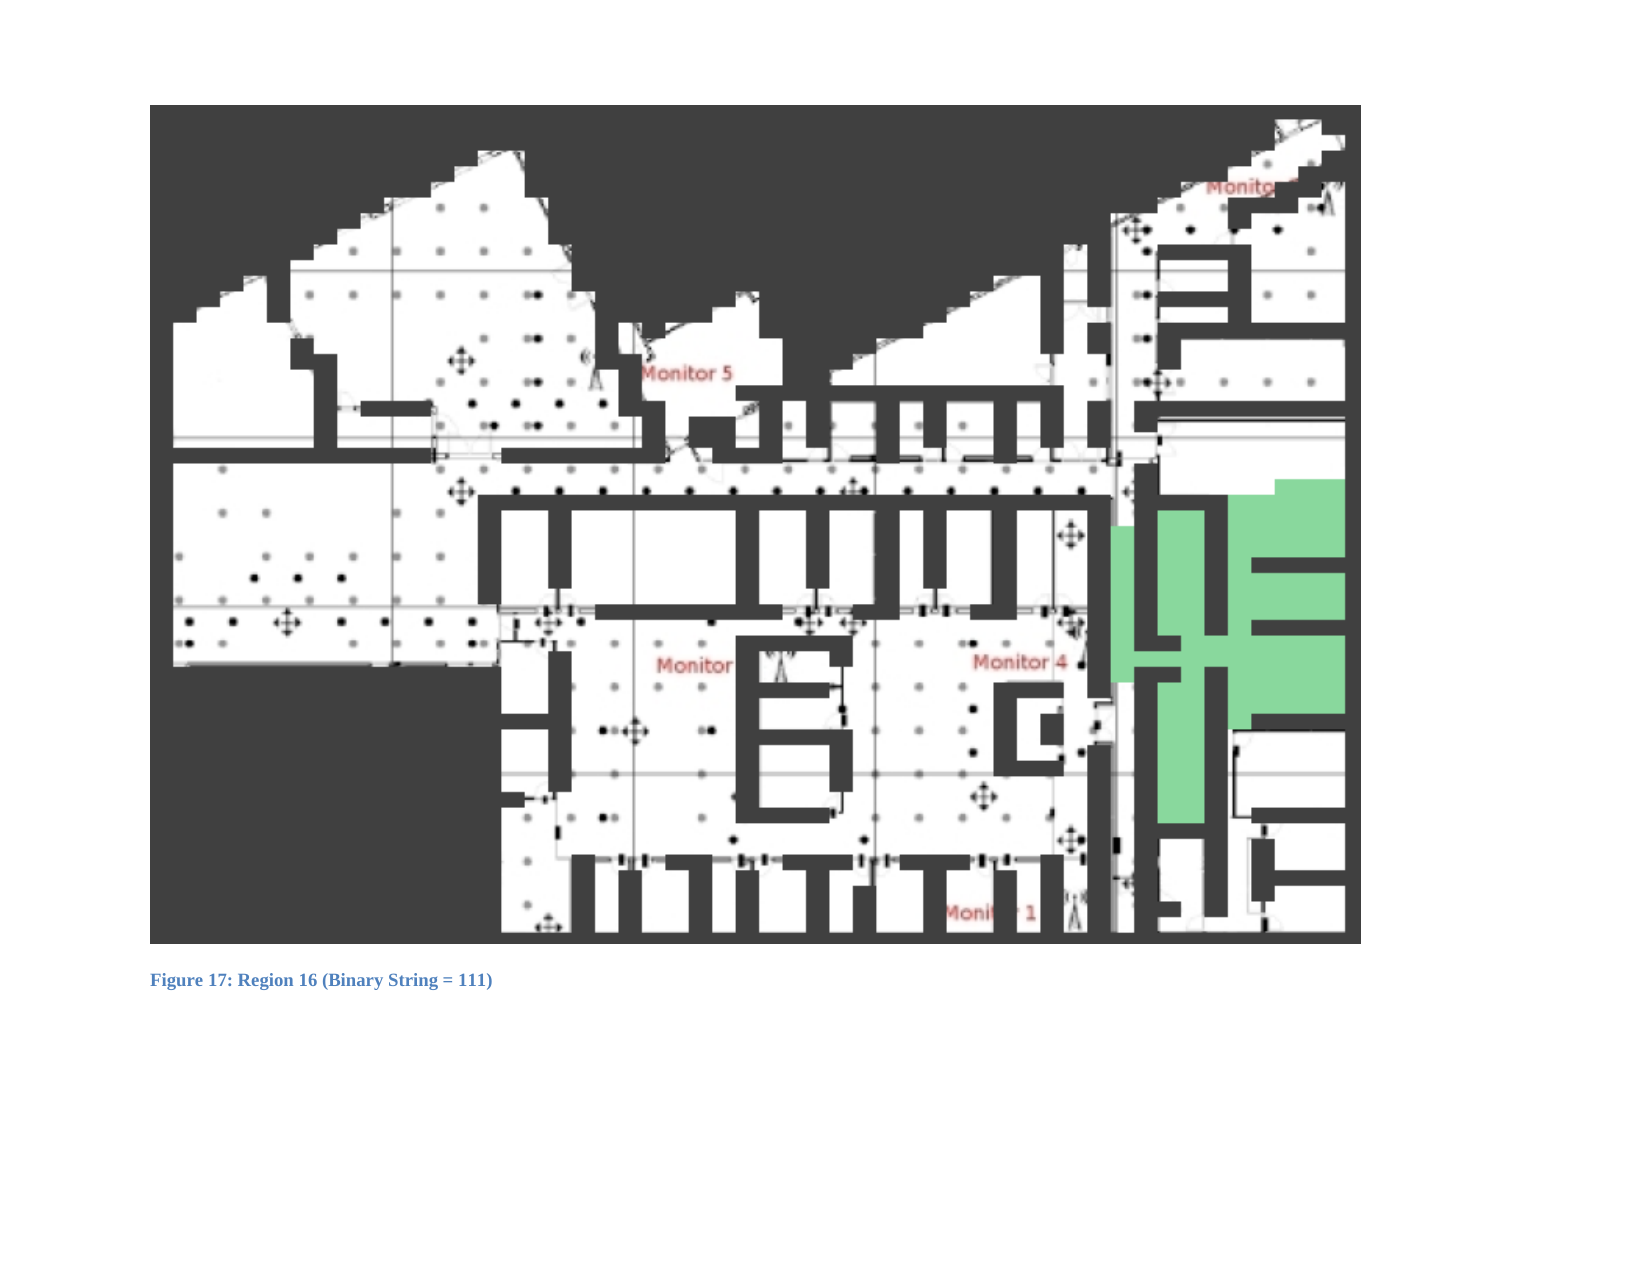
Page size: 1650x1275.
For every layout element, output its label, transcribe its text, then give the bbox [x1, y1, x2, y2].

text Figure : Region 16 (Binary String = 111) [150, 969, 1500, 991]
picture [150, 105, 1361, 944]
